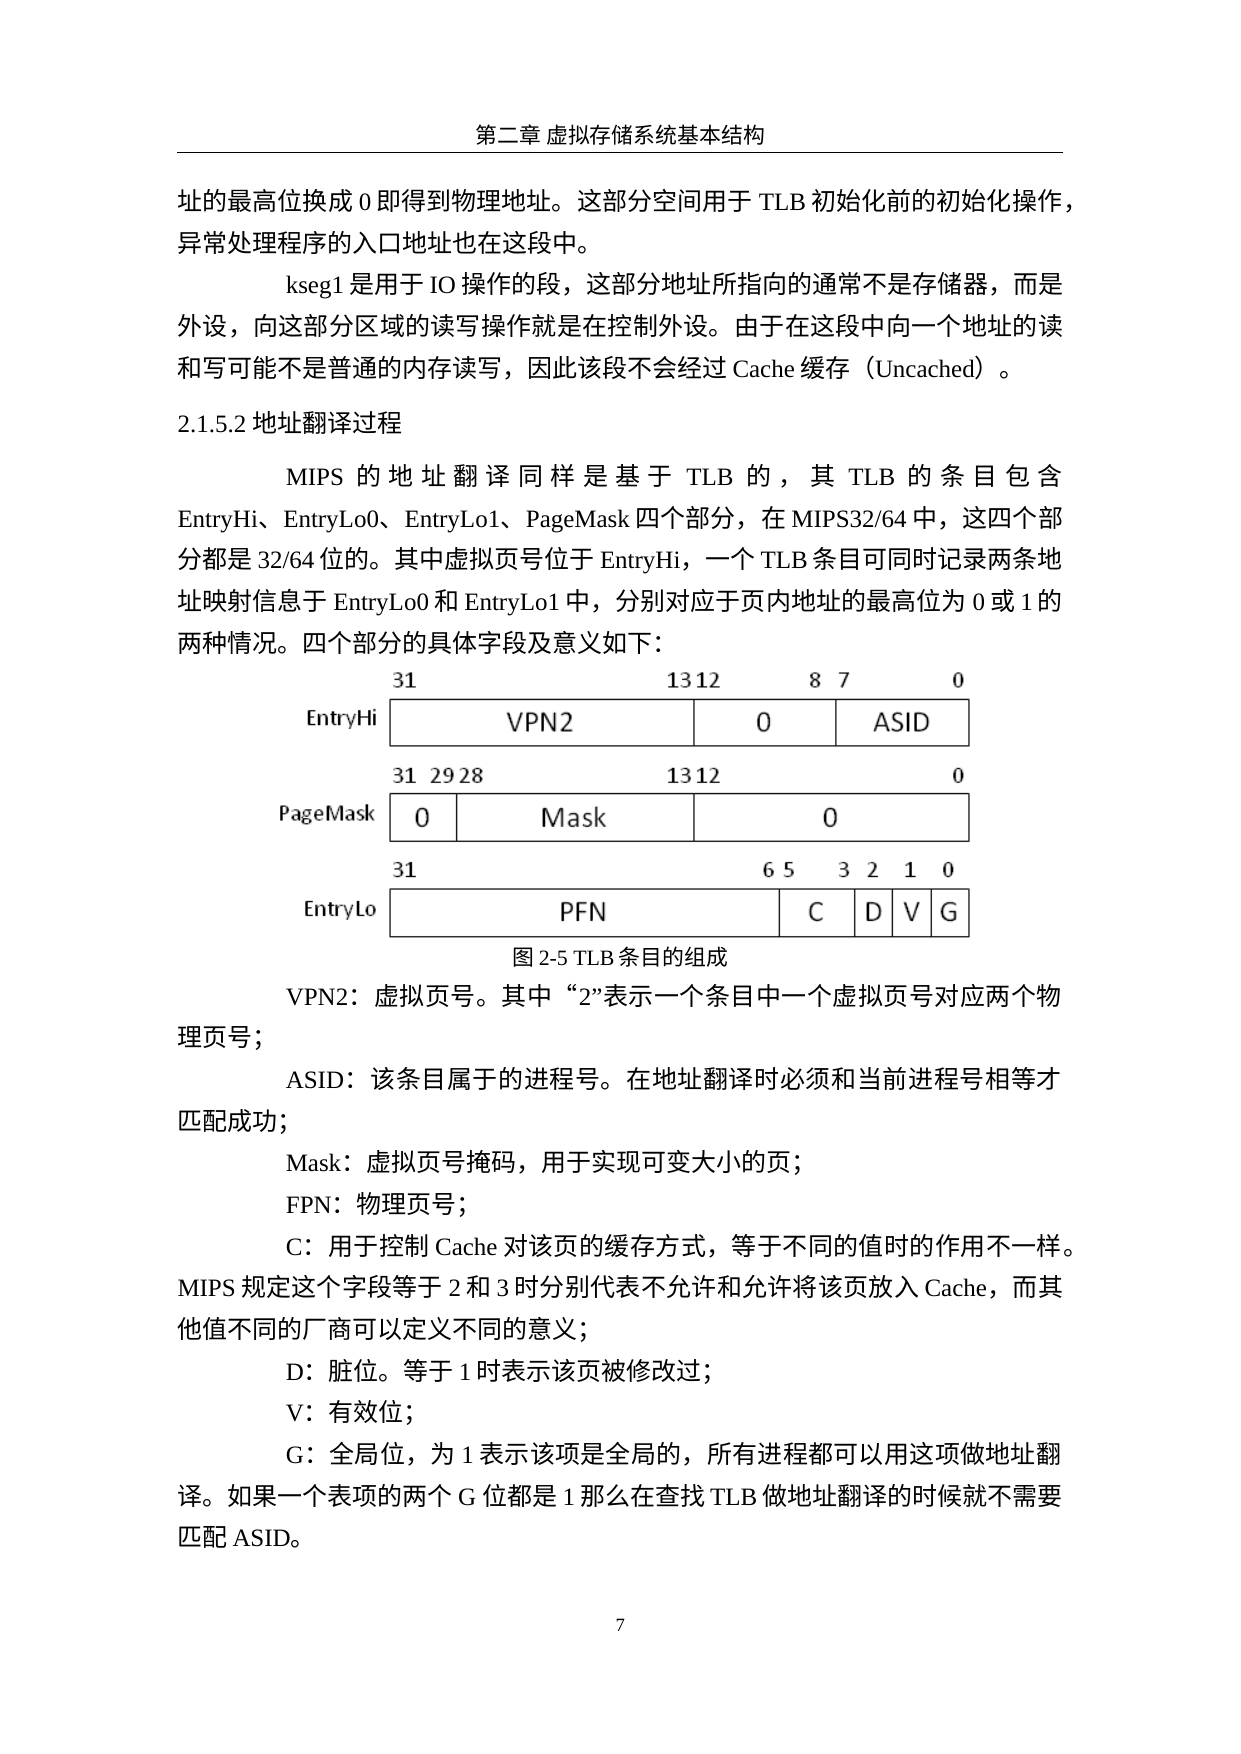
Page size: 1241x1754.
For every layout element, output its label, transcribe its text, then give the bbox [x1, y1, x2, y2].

text 图2-5 TLB条目的组成 [177, 940, 1063, 972]
text VPN2：虚拟页号。其中“2”表示一个条目中一个虚拟页号对应两个物理页号； [177, 972, 1063, 1055]
picture [264, 660, 976, 940]
text D：脏位。等于1时表示该页被修改过； [177, 1347, 1063, 1388]
text Mask：虚拟页号掩码，用于实现可变大小的页； [177, 1138, 1063, 1180]
text ASID：该条目属于的进程号。在地址翻译时必须和当前进程号相等才匹配成功； [177, 1055, 1063, 1138]
text FPN：物理页号； [177, 1180, 1063, 1222]
text V：有效位； [177, 1388, 1063, 1430]
text kseg1是用于IO操作的段，这部分地址所指向的通常不是存储器，而是外设，向这部分区域的读写操作就是在控制外设。由于在这段中向一个地址的读和写可能不是普通的内存读写，因此该段不会经过Cache缓存（Uncached）。 [177, 261, 1063, 386]
text C：用于控制Cache对该页的缓存方式，等于不同的值时的作用不一样。MIPS规定这个字段等于2和3时分别代表不允许和允许将该页放入Cache，而其他值不同的厂商可以定义不同的意义； [177, 1222, 1063, 1347]
text MIPS的地址翻译同样是基于TLB的，其TLB的条目包含EntryHi、EntryLo0、EntryLo1、PageMask四个部分，在MIPS32/64中，这四个部分都是32/64位的。其中虚拟页号位于EntryHi，一个TLB条目可同时记录两条地址映射信息于EntryLo0和EntryLo1中，分别对应于页内地址的最高位为0或1的两种情况。四个部分的具体字段及意义如下： [177, 452, 1063, 661]
text G：全局位，为1表示该项是全局的，所有进程都可以用这项做地址翻译。如果一个表项的两个G 位都是1那么在查找TLB做地址翻译的时候就不需要匹配ASID。 [177, 1430, 1063, 1555]
text 2.1.5.2 地址翻译过程 [177, 398, 1063, 440]
